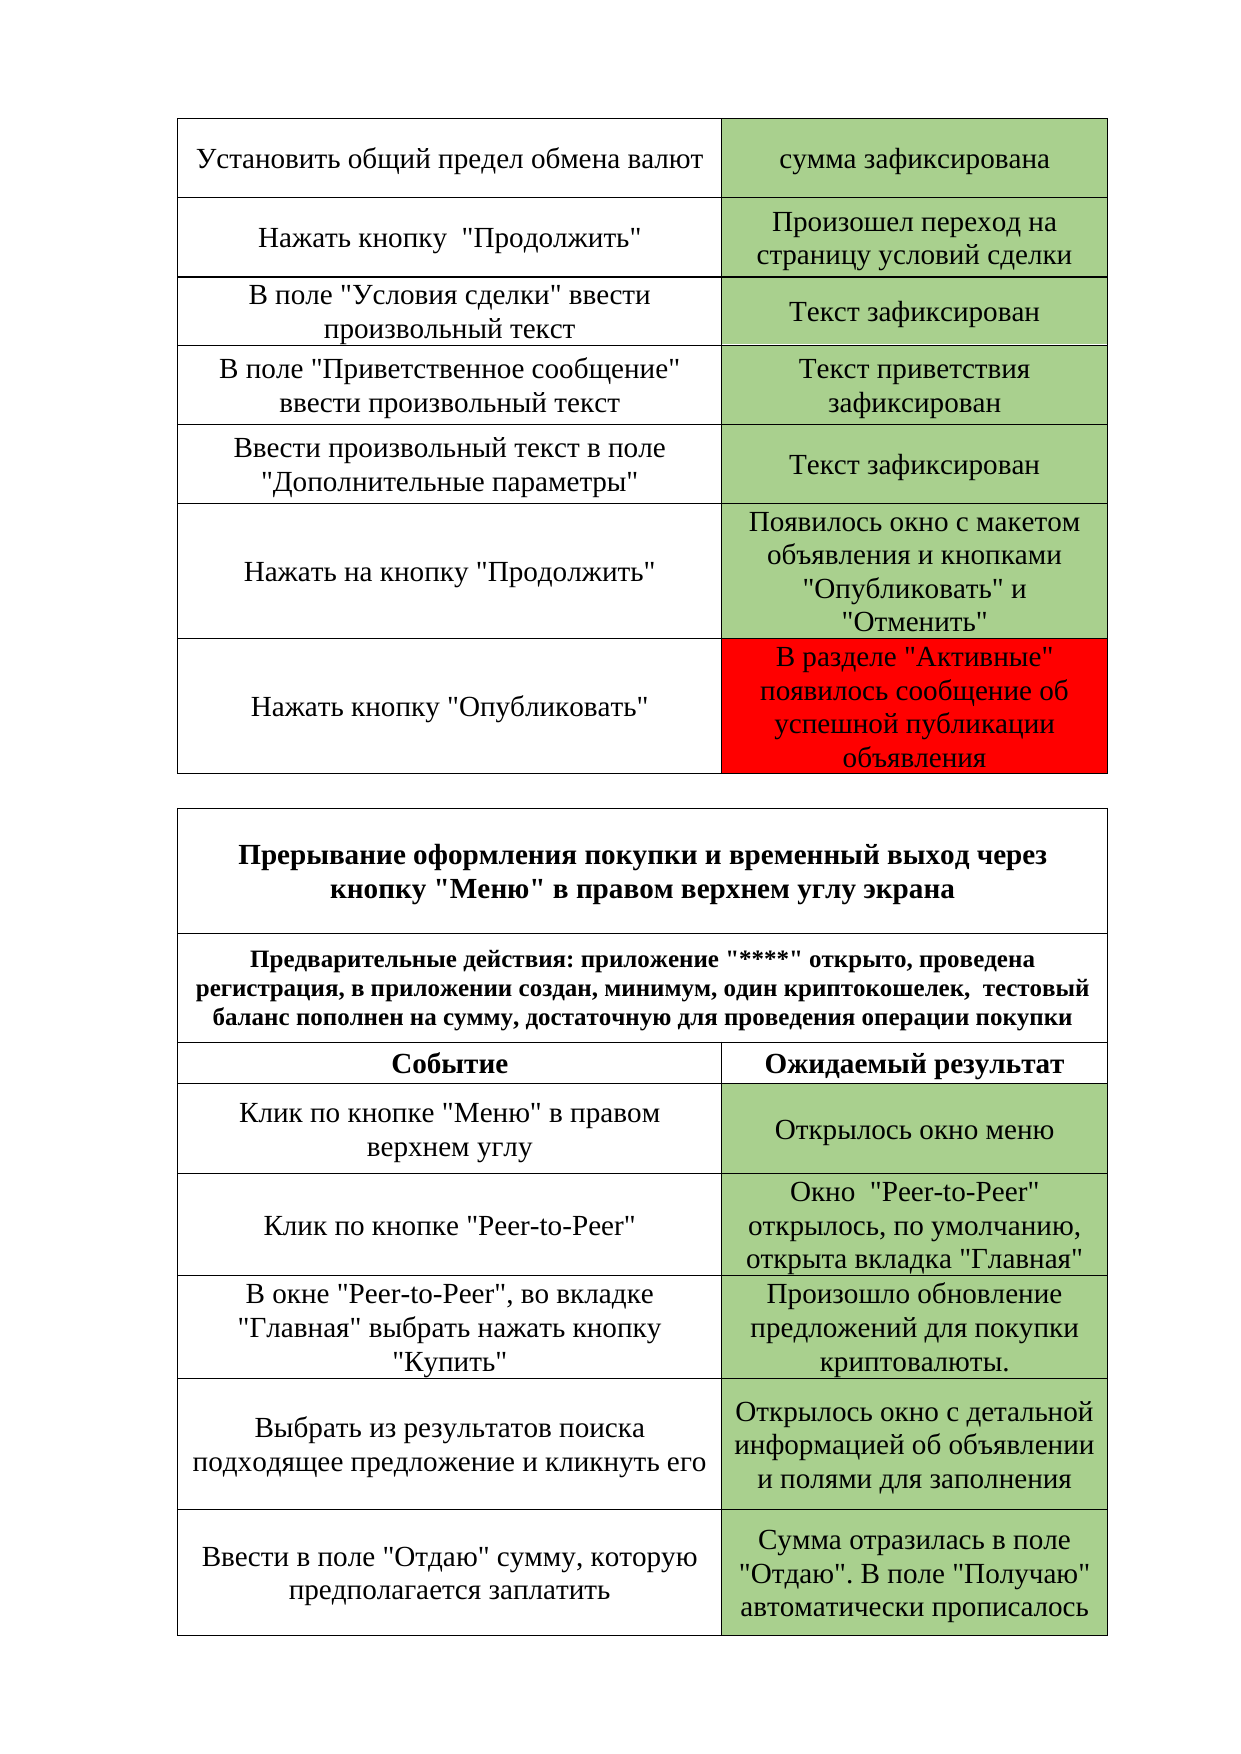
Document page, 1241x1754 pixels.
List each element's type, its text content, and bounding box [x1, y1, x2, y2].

table_cell Нажать кнопку "Опубликовать" [178, 639, 721, 773]
table_cell Предварительные действия: приложение "****" открыто, проведена регистрация, в приложении создан, минимум, один криптокошелек, тестовый баланс пополнен на сумму, достаточную для проведения операции покупки [178, 934, 1107, 1042]
table_cell Текст зафиксирован [722, 425, 1107, 503]
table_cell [722, 1510, 1107, 1635]
table_cell Текст приветствия зафиксирован [722, 346, 1107, 424]
table_cell Выбрать из результатов поиска подходящее предложение и кликнуть его [178, 1379, 721, 1509]
table_header Прерывание оформления покупки и временный выход через кнопку "Меню" в правом верхнем углу экрана [178, 809, 1107, 933]
table_cell Нажать на кнопку "Продолжить" [178, 504, 721, 638]
table_cell сумма зафиксирована [722, 119, 1107, 197]
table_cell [178, 1510, 721, 1635]
table_cell Появилось окно с макетом объявления и кнопками "Опубликовать" и "Отменить" [722, 504, 1107, 638]
table_cell Установить общий предел обмена валют [178, 119, 721, 197]
table_cell Окно "Peer-to-Peer" открылось, по умолчанию, открыта вкладка "Главная" [722, 1174, 1107, 1275]
table_cell В поле "Приветственное сообщение" ввести произвольный текст [178, 346, 721, 424]
table_cell Открылось окно с детальной информацией об объявлении и полями для заполнения [722, 1379, 1107, 1509]
table_cell В поле "Условия сделки" ввести произвольный текст [178, 278, 721, 344]
table_cell Клик по кнопке "Меню" в правом верхнем углу [178, 1084, 721, 1173]
table_cell Произошло обновление предложений для покупки криптовалюты. [722, 1276, 1107, 1378]
table_cell Текст зафиксирован [722, 278, 1107, 344]
table_cell Произошел переход на страницу условий сделки [722, 198, 1107, 276]
table_cell В разделе "Активные" появилось сообщение об успешной публикации объявления [722, 639, 1107, 773]
table_cell Клик по кнопке "Peer-to-Peer" [178, 1174, 721, 1275]
table_cell Событие [178, 1043, 721, 1083]
table_cell Открылось окно меню [722, 1084, 1107, 1173]
table_cell Нажать кнопку "Продолжить" [178, 198, 721, 276]
table_cell В окне "Peer-to-Peer", во вкладке "Главная" выбрать нажать кнопку "Купить" [178, 1276, 721, 1378]
table_cell Ввести произвольный текст в поле "Дополнительные параметры" [178, 425, 721, 503]
table_cell Ожидаемый результат [722, 1043, 1107, 1083]
